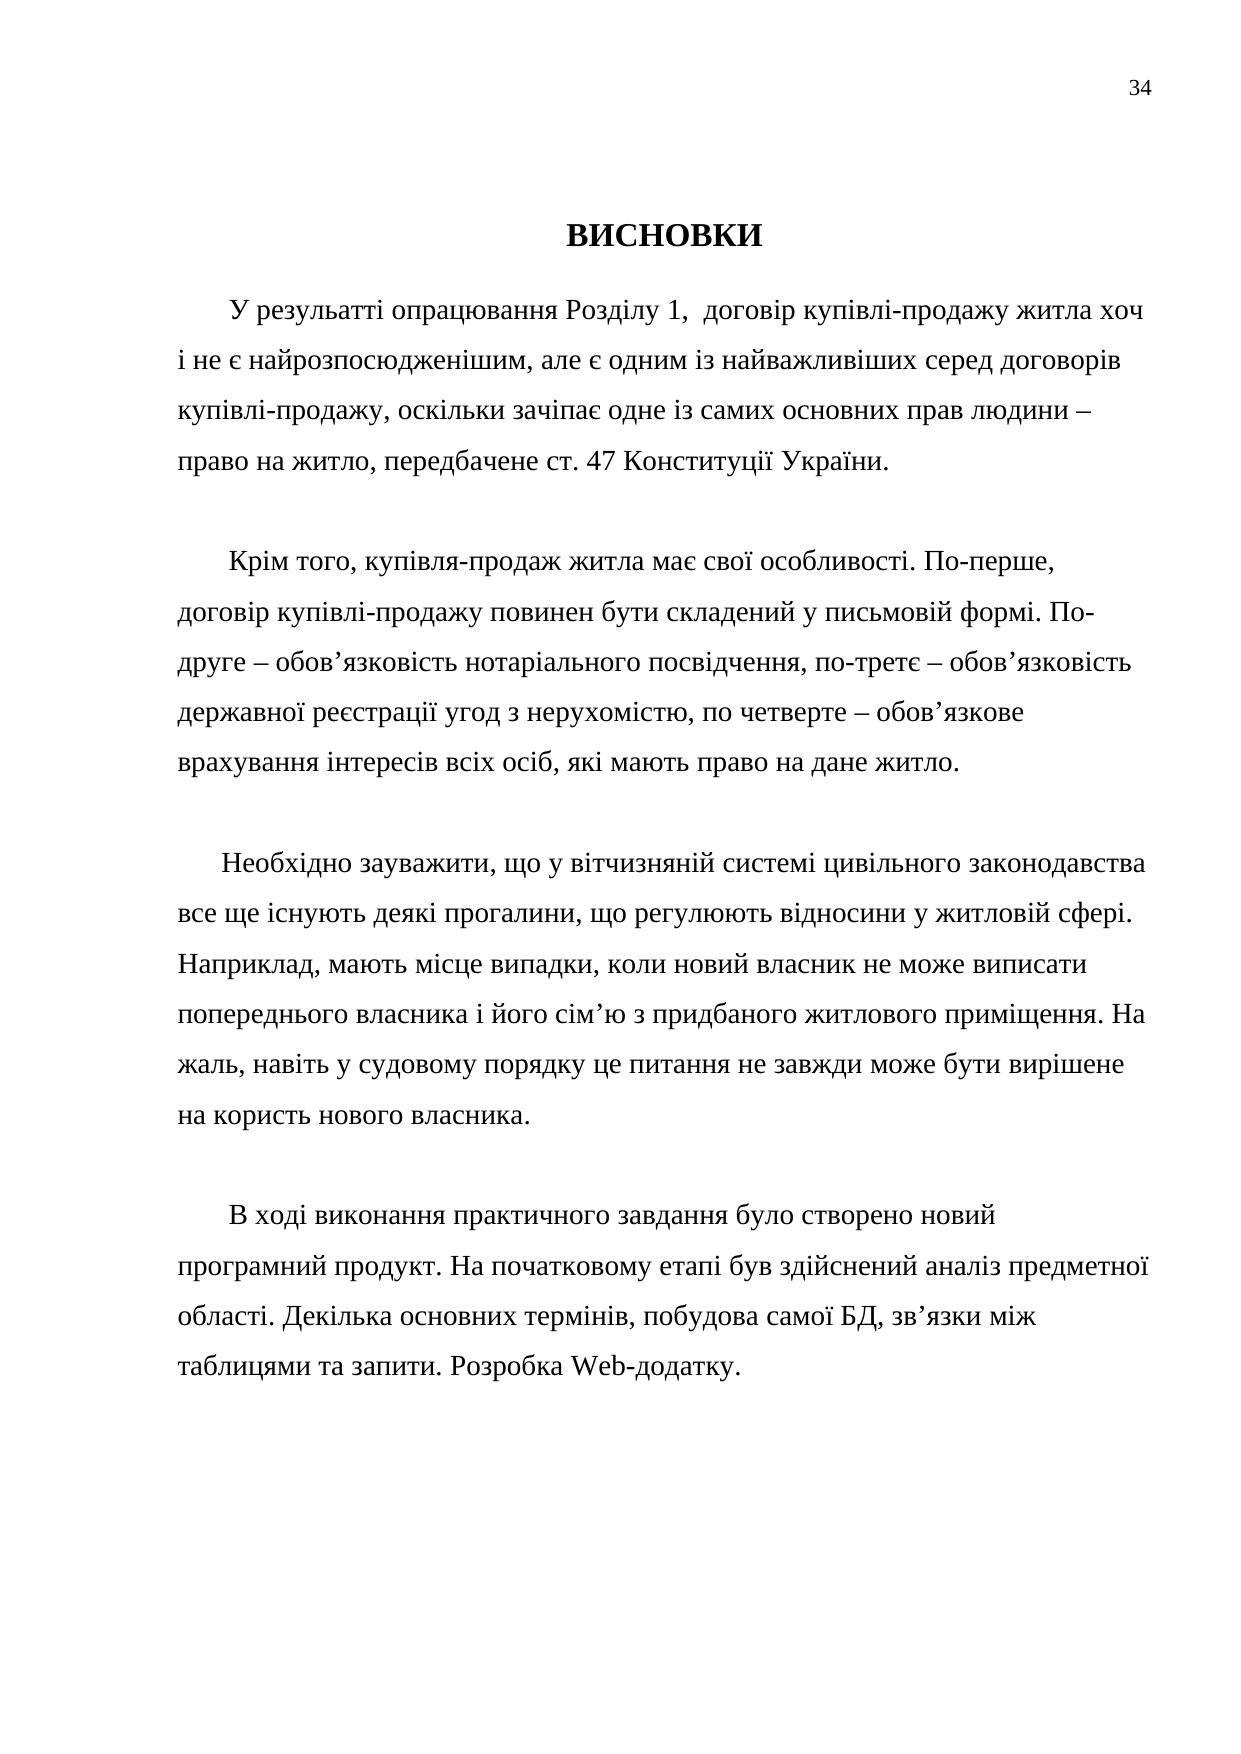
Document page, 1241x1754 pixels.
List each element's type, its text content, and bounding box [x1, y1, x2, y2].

subtitle ВИСНОВКИ [177, 215, 1152, 253]
text Крім того, купівля-продаж житла має свої особливості. По-перше, договір купівлі-продажу повинен бути складений у письмовій формі. По-друге – обов’язковість нотаріального посвідчення, по-третє – обов’язковість державної реєстрації угод з нерухомістю, по четверте – обов’язкове врахування інтересів всіх осіб, які мають право на дане житло. [177, 543, 1152, 778]
text Необхідно зауважити, що у вітчизняній системі цивільного законодавства все ще існують деякі прогалини, що регулюють відносини у житловій сфері. Наприклад, мають місце випадки, коли новий власник не може виписати попереднього власника і його сім’ю з придбаного житлового приміщення. На жаль, навіть у судовому порядку це питання не завжди може бути вирішене на користь нового власника. [177, 845, 1152, 1130]
text В ході виконання практичного завдання було створено новий програмний продукт. На початковому етапі був здійснений аналіз предметної області. Декілька основних термінів, побудова самої БД, зв’язки між таблицями та запити. Розробка Web-додатку. [177, 1197, 1152, 1382]
text У резульатті опрацювання Розділу 1, договір купівлі-продажу житла хоч і не є найрозпосюдженішим, але є одним із найважливіших серед договорів купівлі-продажу, оскільки зачіпає одне із самих основних прав людини – право на житло, передбачене ст. 47 Конституції України. [177, 292, 1152, 476]
